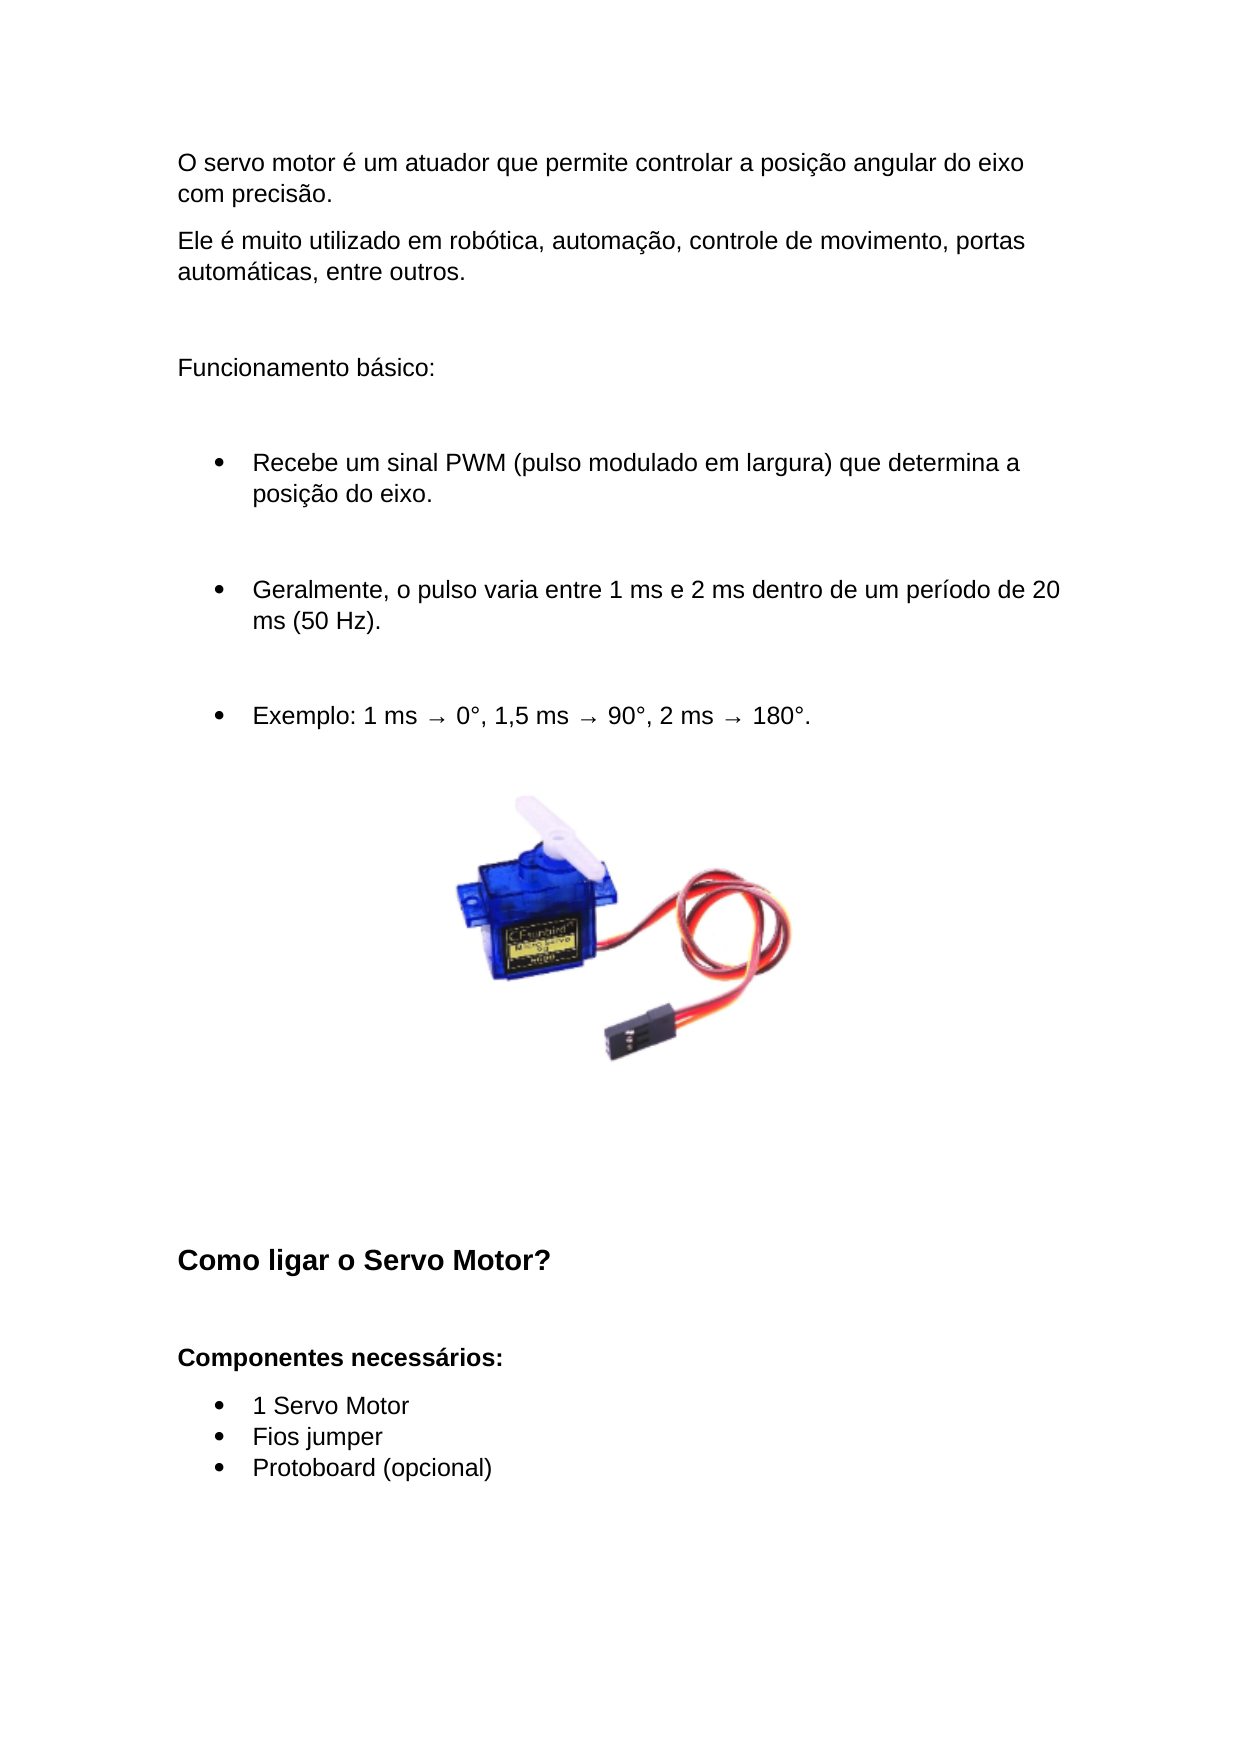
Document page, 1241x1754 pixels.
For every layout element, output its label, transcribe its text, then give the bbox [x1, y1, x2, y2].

list Fios jumper [215, 1422, 1063, 1451]
list Protoboard (opcional) [215, 1453, 1063, 1482]
list 1 Servo Motor [215, 1391, 1063, 1420]
text Componentes necessários: [177, 1343, 1063, 1372]
text O servo motor é um atuador que permite controlar a posição angular do eixo com precisão. [177, 148, 1063, 207]
list Recebe um sinal PWM (pulso modulado em largura) que determina a posição do eixo. [215, 448, 1063, 508]
picture [425, 766, 811, 1079]
text Funcionamento básico: [177, 353, 1063, 382]
list Geralmente, o pulso varia entre 1 ms e 2 ms dentro de um período de 20 ms (50 Hz). [215, 575, 1063, 635]
text Ele é muito utilizado em robótica, automação, controle de movimento, portas automáticas, entre outros. [177, 226, 1063, 286]
text Como ligar o Servo Motor? [177, 1243, 1063, 1276]
list Exemplo: 1 ms → 0°, 1,5 ms → 90°, 2 ms → 180°. [215, 701, 1063, 731]
